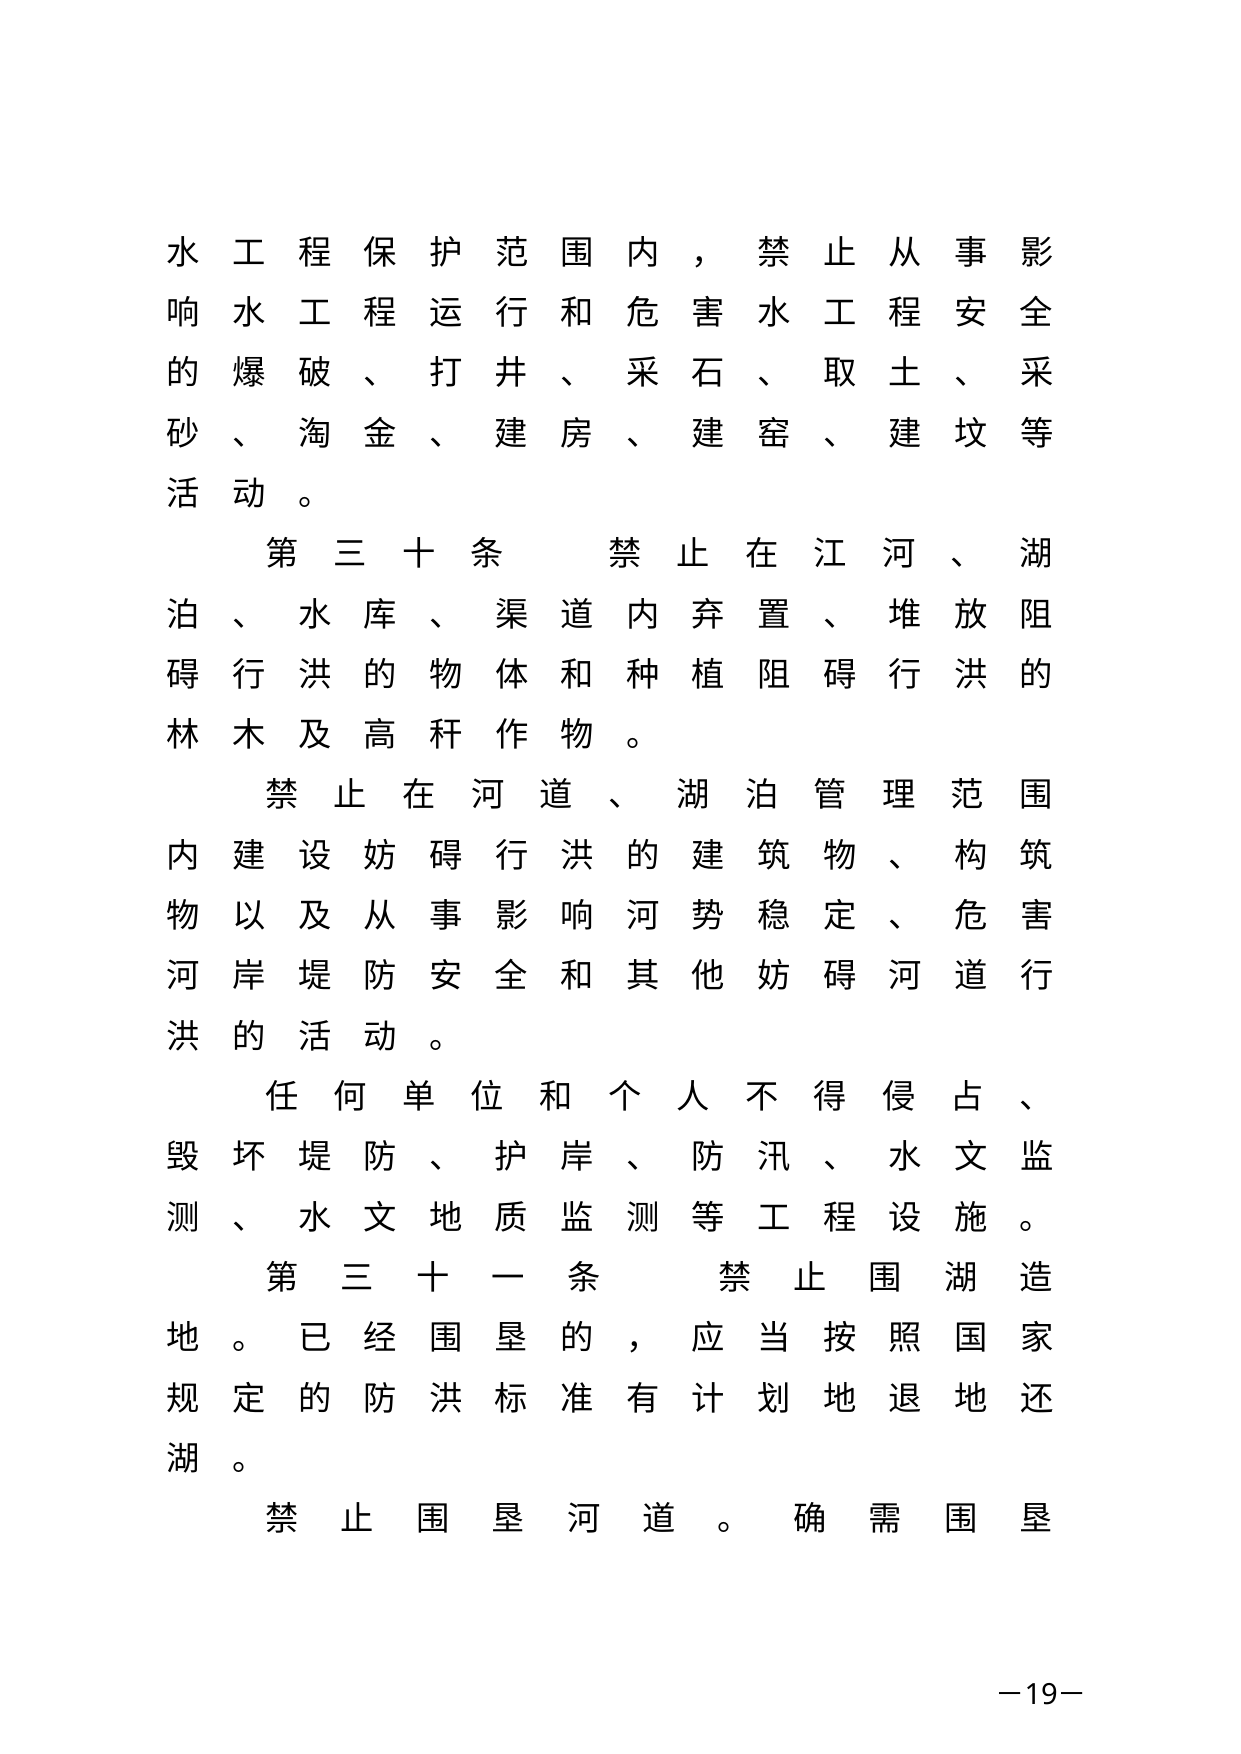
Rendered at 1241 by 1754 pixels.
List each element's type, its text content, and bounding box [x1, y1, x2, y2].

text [167, 219, 1085, 521]
text 第三十条 禁止在江河、湖泊、水库、渠道内弃置、堆放阻碍行洪的物体和种植阻碍行洪的林木及高秆作物。 [167, 521, 1085, 762]
text 禁止在河道、湖泊管理范围内建设妨碍行洪的建筑物、构筑物以及从事影响河势稳定、危害河岸堤防安全和其他妨碍河道行洪的活动。 [167, 762, 1085, 1064]
text 任何单位和个人不得侵占、毁坏堤防、护岸、防汛、水文监测、水文地质监测等工程设施。 [167, 1064, 1085, 1245]
text 第三十一条 禁止围湖造地。已经围垦的，应当按照国家规定的防洪标准有计划地退地还湖。 [167, 1245, 1085, 1486]
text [167, 1486, 1085, 1546]
